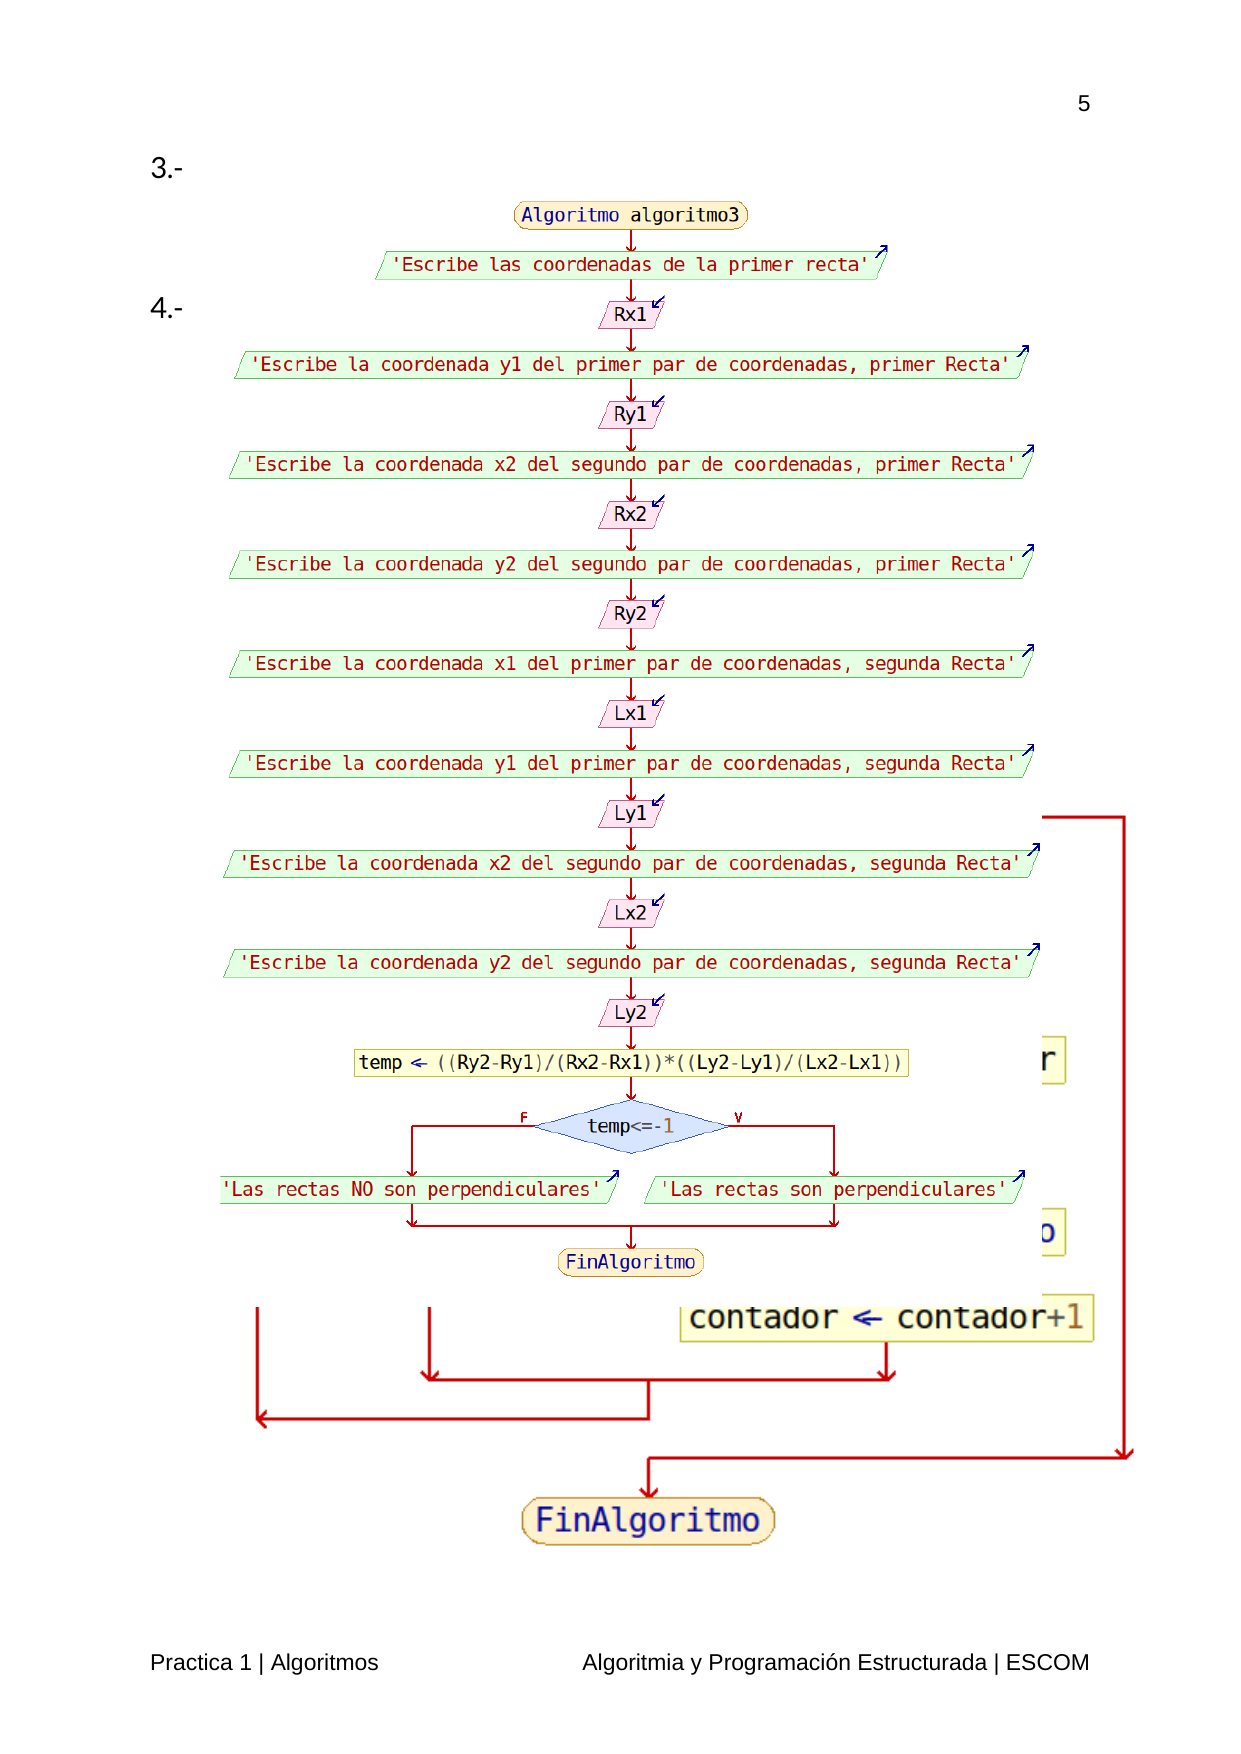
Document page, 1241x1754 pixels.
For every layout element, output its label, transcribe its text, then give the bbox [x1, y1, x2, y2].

picture [220, 192, 1139, 1599]
text 4.- [150, 290, 220, 325]
text 3.- [150, 150, 1090, 185]
